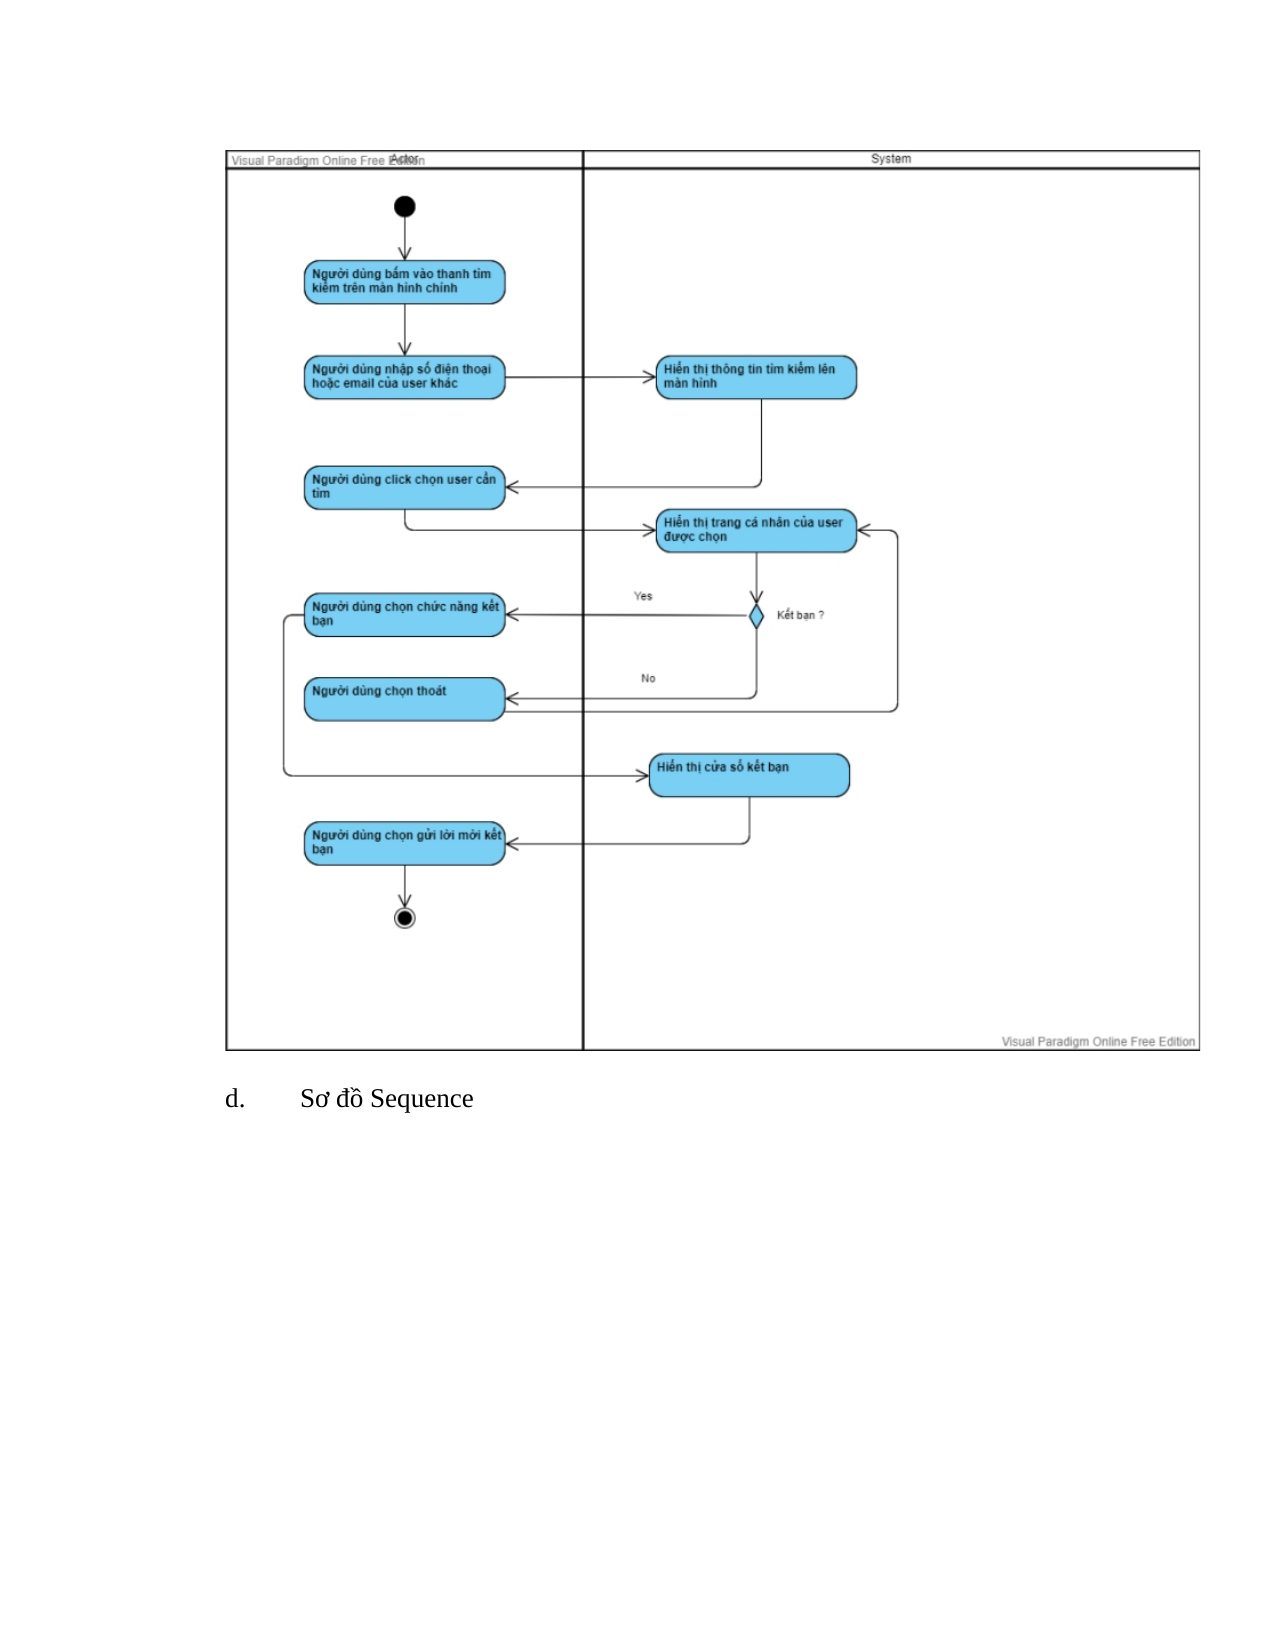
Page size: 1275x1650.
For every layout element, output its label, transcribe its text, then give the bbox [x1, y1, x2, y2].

picture [225, 150, 1200, 1051]
list Sơ đồ Sequence [225, 1082, 1125, 1113]
